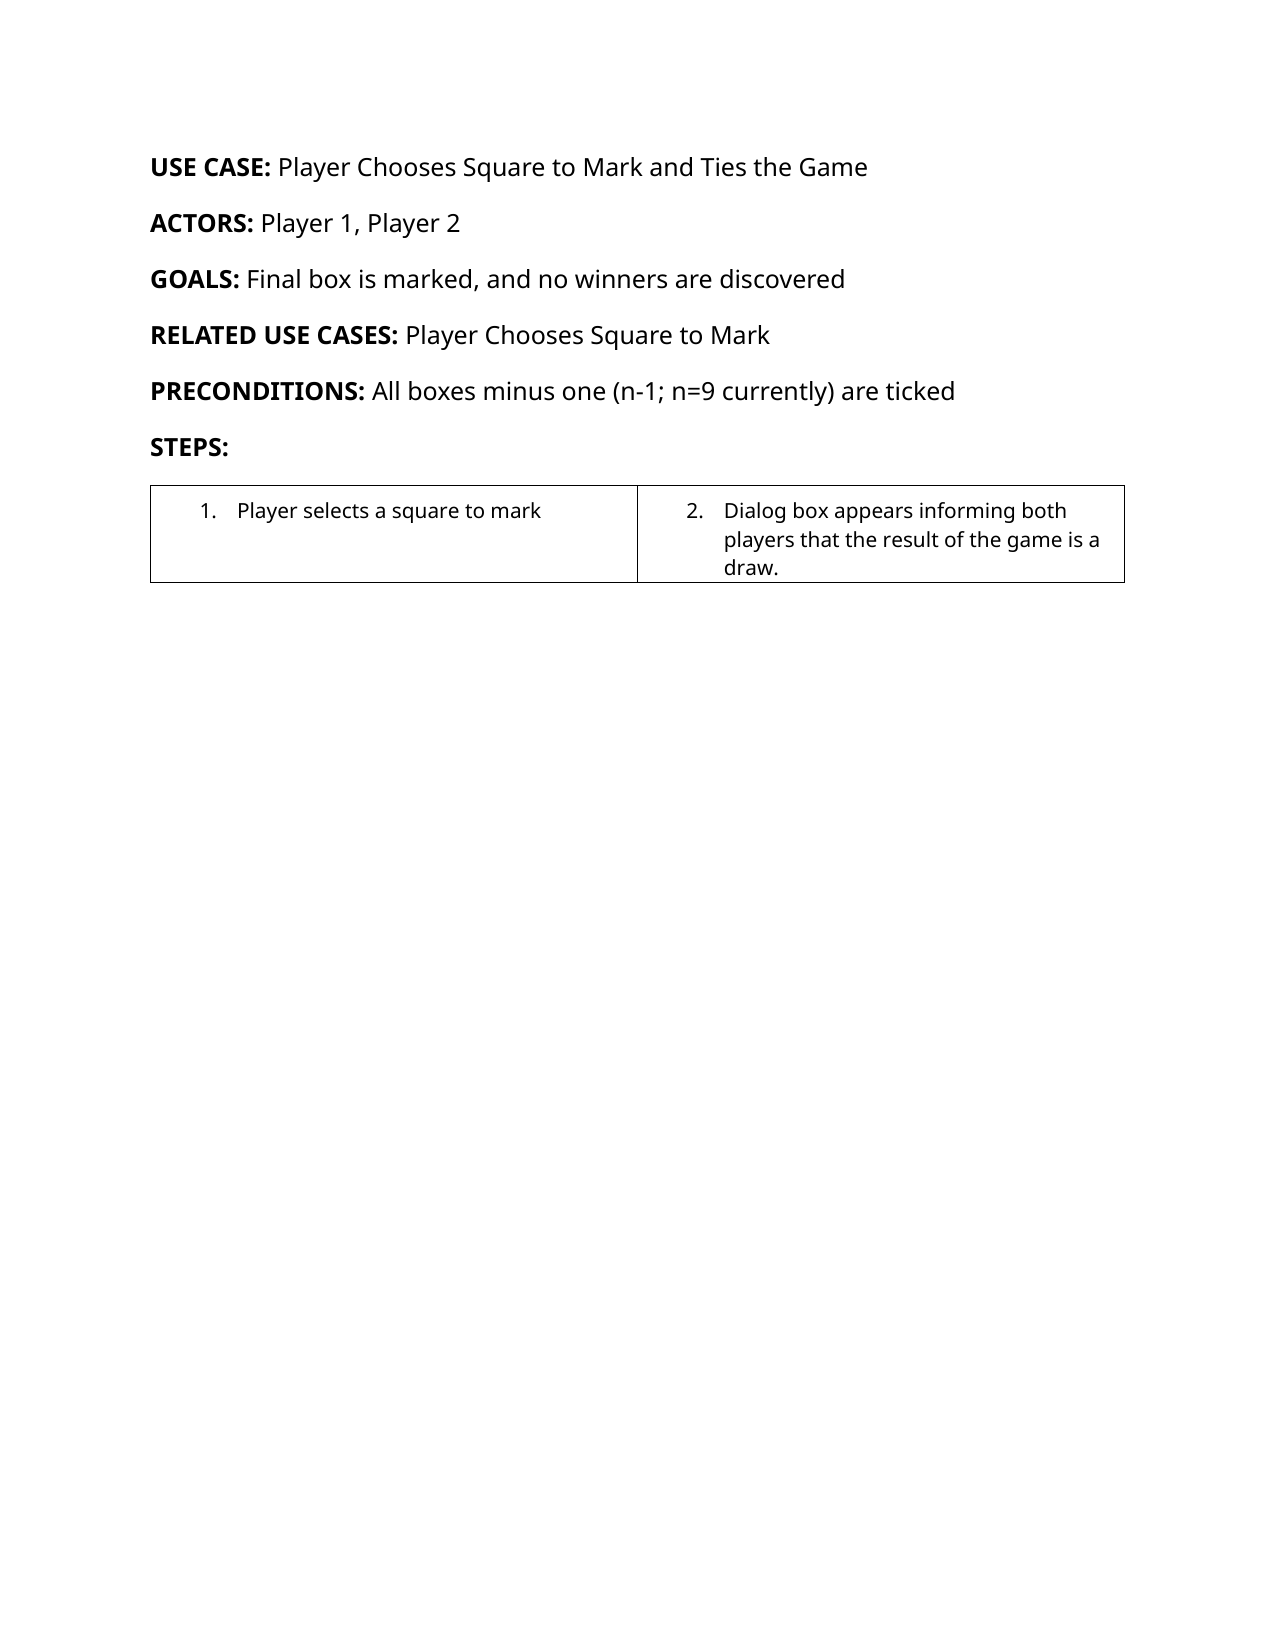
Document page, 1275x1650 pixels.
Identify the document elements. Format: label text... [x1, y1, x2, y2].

text STEPS: [150, 429, 1125, 463]
table_header Dialog box appears informing both players that the result of the game is a draw. [638, 486, 1124, 582]
text GOALS: Final box is marked, and no winners are discovered [150, 262, 1125, 296]
table_header Player selects a square to mark [151, 486, 637, 582]
text PRECONDITIONS: All boxes minus one (n-1; n=9 currently) are ticked [150, 373, 1125, 407]
text ACTORS: Player 1, Player 2 [150, 206, 1125, 240]
text USE CASE: Player Chooses Square to Mark and Ties the Game [150, 150, 1125, 184]
text RELATED USE CASES: Player Chooses Square to Mark [150, 317, 1125, 352]
